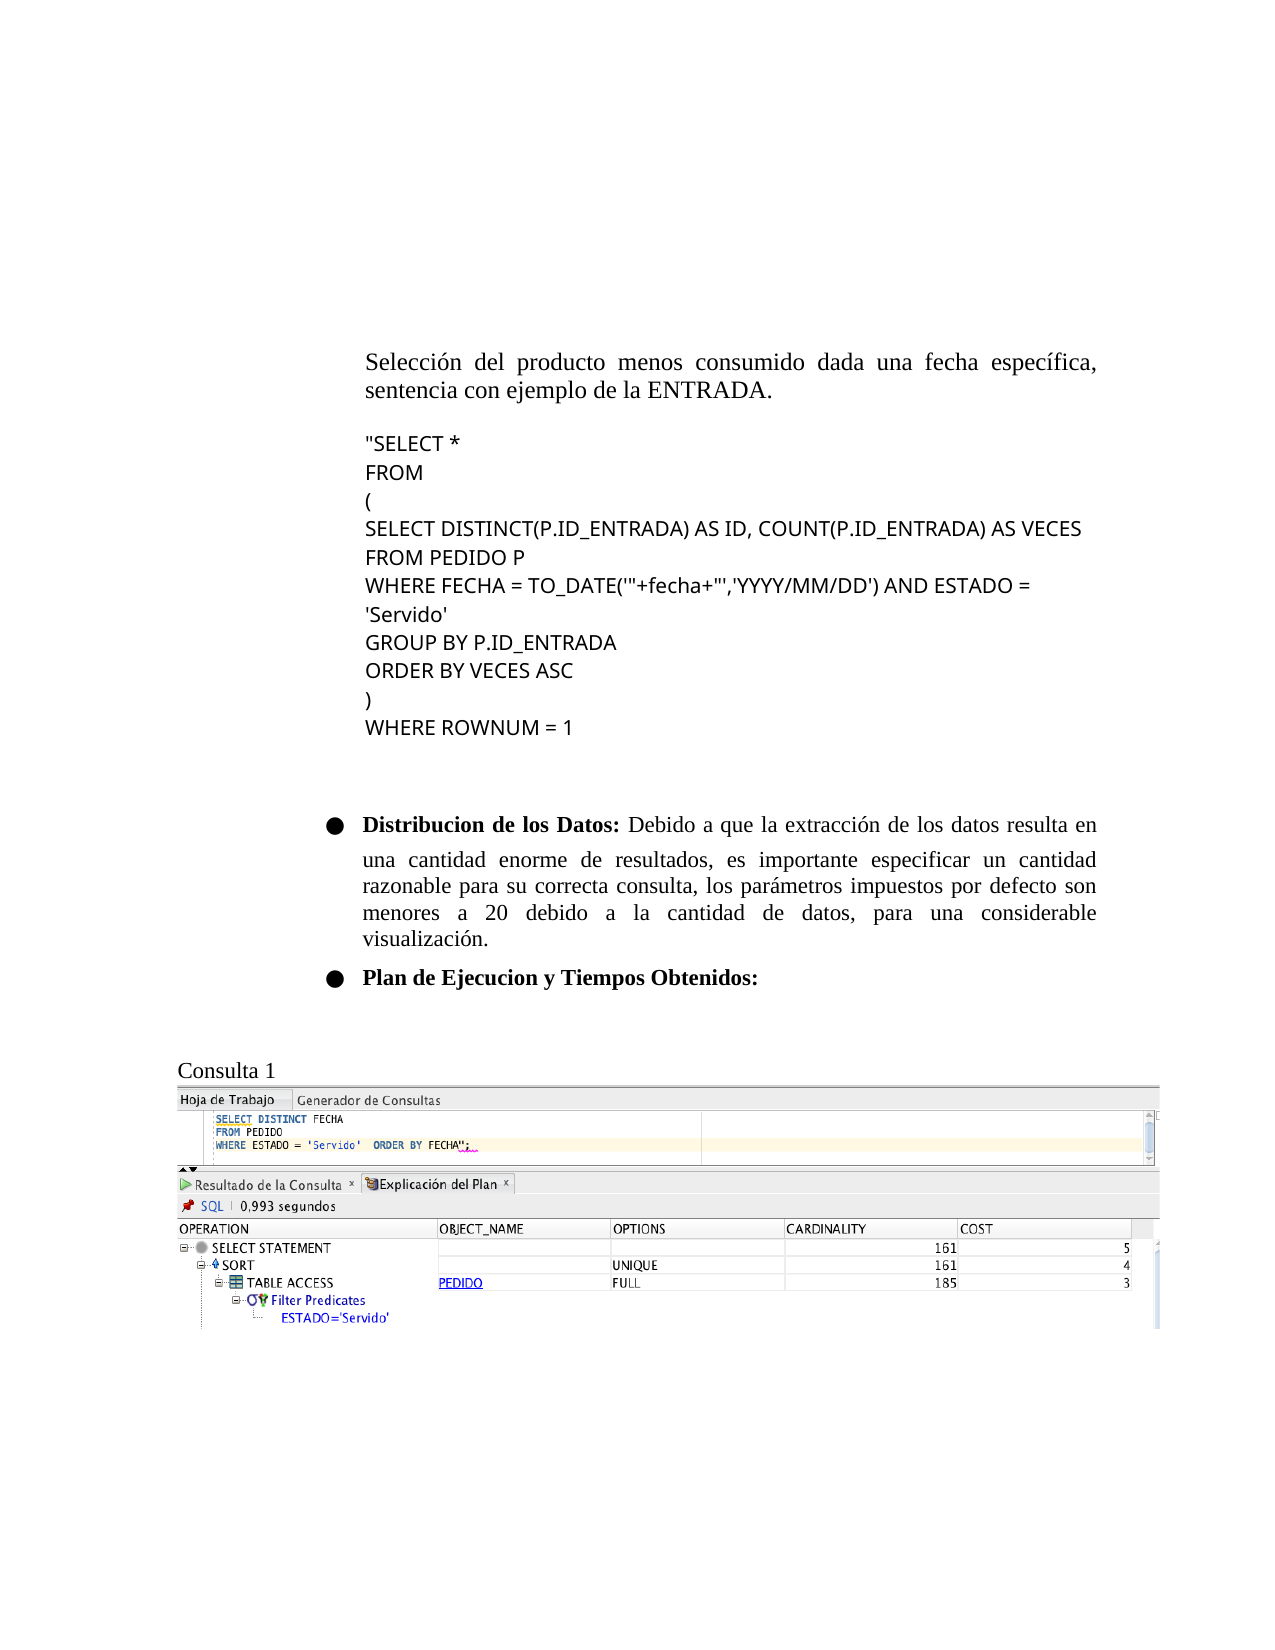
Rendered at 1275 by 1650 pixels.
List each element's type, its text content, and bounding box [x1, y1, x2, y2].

text Consulta 1 [177, 1057, 1098, 1083]
list Distribucion de los Datos: Debido a que la extracción de los datos resulta en una cantidad enorme de resultados, es importante especificar un cantidad razonable para su correcta consulta, los parámetros impuestos por defecto son menores a 20 debido a la cantidad de datos, para una considerable visualización. [325, 799, 1098, 951]
picture [177, 1083, 1160, 1329]
text ( [365, 486, 1098, 514]
text SELECT DISTINCT(P.ID_ENTRADA) AS ID, COUNT(P.ID_ENTRADA) AS VECES [365, 514, 1098, 543]
text "SELECT * [365, 429, 1098, 458]
text FROM [365, 458, 1098, 486]
text ORDER BY VECES ASC [365, 657, 1098, 685]
list Plan de Ejecucion y Tiempos Obtenidos: [325, 951, 1098, 998]
text FROM PEDIDO P [365, 543, 1098, 571]
text ) [365, 685, 1098, 713]
text WHERE ROWNUM = 1 [365, 713, 1098, 742]
text WHERE FECHA = TO_DATE('"+fecha+"','YYYY/MM/DD') AND ESTADO = 'Servido' [365, 571, 1098, 628]
text GROUP BY P.ID_ENTRADA [365, 628, 1098, 657]
text Selección del producto menos consumido dada una fecha específica, sentencia con ejemplo de la ENTRADA. [365, 347, 1098, 404]
